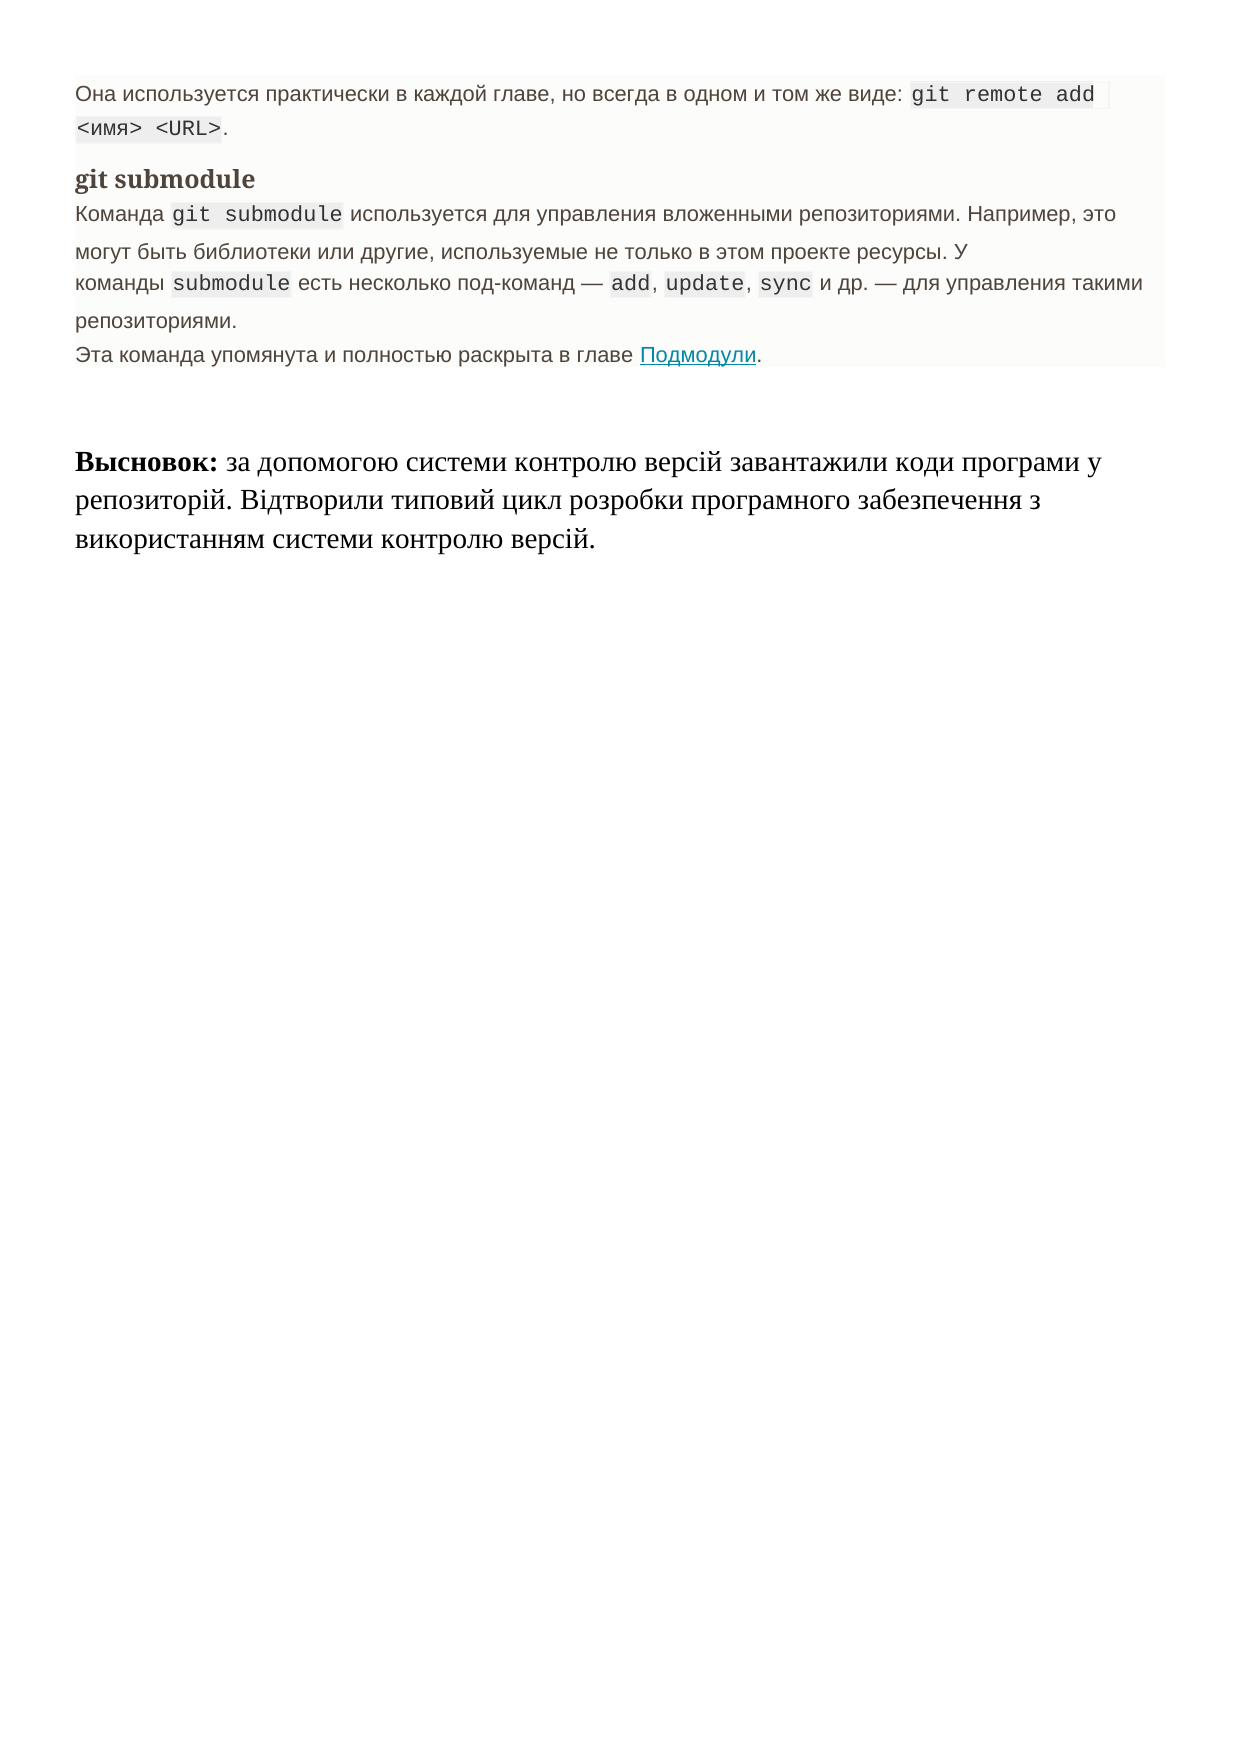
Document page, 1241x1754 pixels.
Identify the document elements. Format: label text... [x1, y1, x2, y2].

subtitle git submodule [75, 144, 1165, 195]
text Она используется практически в каждой главе, но всегда в одном и том же виде: git remote add <имя> <URL>. [75, 75, 1165, 144]
text Эта команда упомянута и полностью раскрыта в главе Подмодули. [75, 333, 1165, 367]
text Высновок: за допомогою системи контролю версій завантажили коди програми у репозиторій. Відтворили типовий цикл розробки програмного забезпечення з використанням системи контролю версій. [75, 444, 1165, 554]
text Команда git submodule используется для управления вложенными репозиториями. Например, это могут быть библиотеки или другие, используемые не только в этом проекте ресурсы. У команды submodule есть несколько под-команд — add, update, sync и др. — для управления такими репозиториями. [75, 195, 1165, 333]
